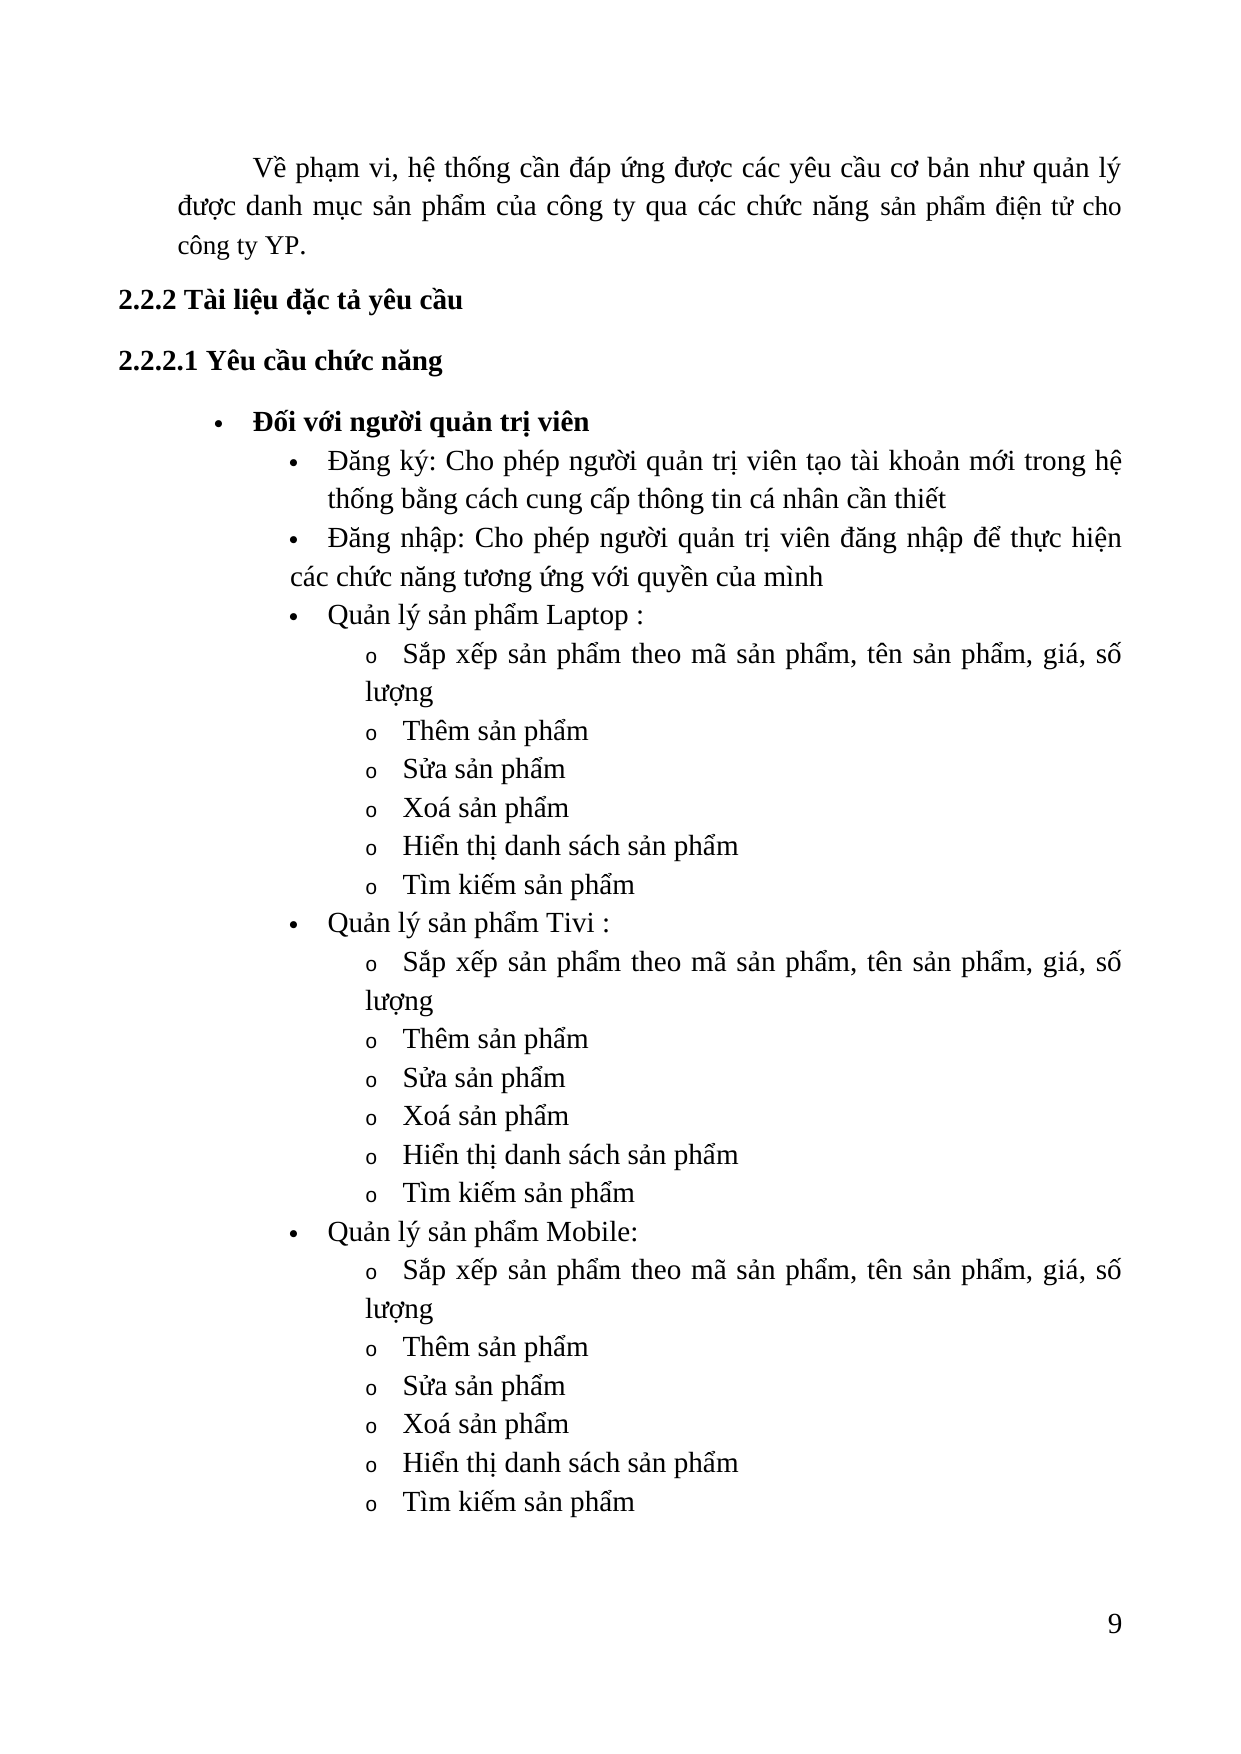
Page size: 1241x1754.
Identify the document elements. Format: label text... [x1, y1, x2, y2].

list Đăng ký: Cho phép người quản trị viên tạo tài khoản mới trong hệ thống bằng cách cung cấp thông tin cá nhân cần thiết [290, 443, 1122, 515]
list Tìm kiếm sản phẩm [365, 1484, 1122, 1517]
list Thêm sản phẩm [365, 1329, 1122, 1363]
list Quản lý sản phẩm Laptop : [290, 597, 1122, 631]
list Sửa sản phẩm [365, 751, 1122, 785]
list Đăng nhập: Cho phép người quản trị viên đăng nhập để thực hiện các chức năng tương ứng với quyền của mình [290, 520, 1122, 592]
list Xoá sản phẩm [365, 790, 1122, 823]
list Tìm kiếm sản phẩm [365, 867, 1122, 901]
list Sửa sản phẩm [365, 1060, 1122, 1093]
list Xoá sản phẩm [365, 1098, 1122, 1132]
list Sắp xếp sản phẩm theo mã sản phẩm, tên sản phẩm, giá, số lượng [365, 1252, 1122, 1324]
subtitle 2.2.2.1 Yêu cầu chức năng [118, 343, 1122, 377]
list Tìm kiếm sản phẩm [365, 1175, 1122, 1209]
text Về phạm vi, hệ thống cần đáp ứng được các yêu cầu cơ bản như quản lý được danh mục sản phẩm của công ty qua các chức năng sản phẩm điện tử cho công ty YP. [177, 150, 1122, 261]
list Sắp xếp sản phẩm theo mã sản phẩm, tên sản phẩm, giá, số lượng [365, 636, 1122, 708]
list Quản lý sản phẩm Mobile: [290, 1214, 1122, 1247]
subtitle 2.2.2 Tài liệu đặc tả yêu cầu [118, 282, 1122, 316]
list Hiển thị danh sách sản phẩm [365, 1445, 1122, 1479]
list Hiển thị danh sách sản phẩm [365, 828, 1122, 862]
list Xoá sản phẩm [365, 1407, 1122, 1440]
list Thêm sản phẩm [365, 713, 1122, 746]
list Thêm sản phẩm [365, 1021, 1122, 1055]
list Sắp xếp sản phẩm theo mã sản phẩm, tên sản phẩm, giá, số lượng [365, 944, 1122, 1016]
list Quản lý sản phẩm Tivi : [290, 906, 1122, 939]
list Sửa sản phẩm [365, 1368, 1122, 1402]
list Đối với người quản trị viên [215, 404, 1122, 438]
list Hiển thị danh sách sản phẩm [365, 1137, 1122, 1170]
